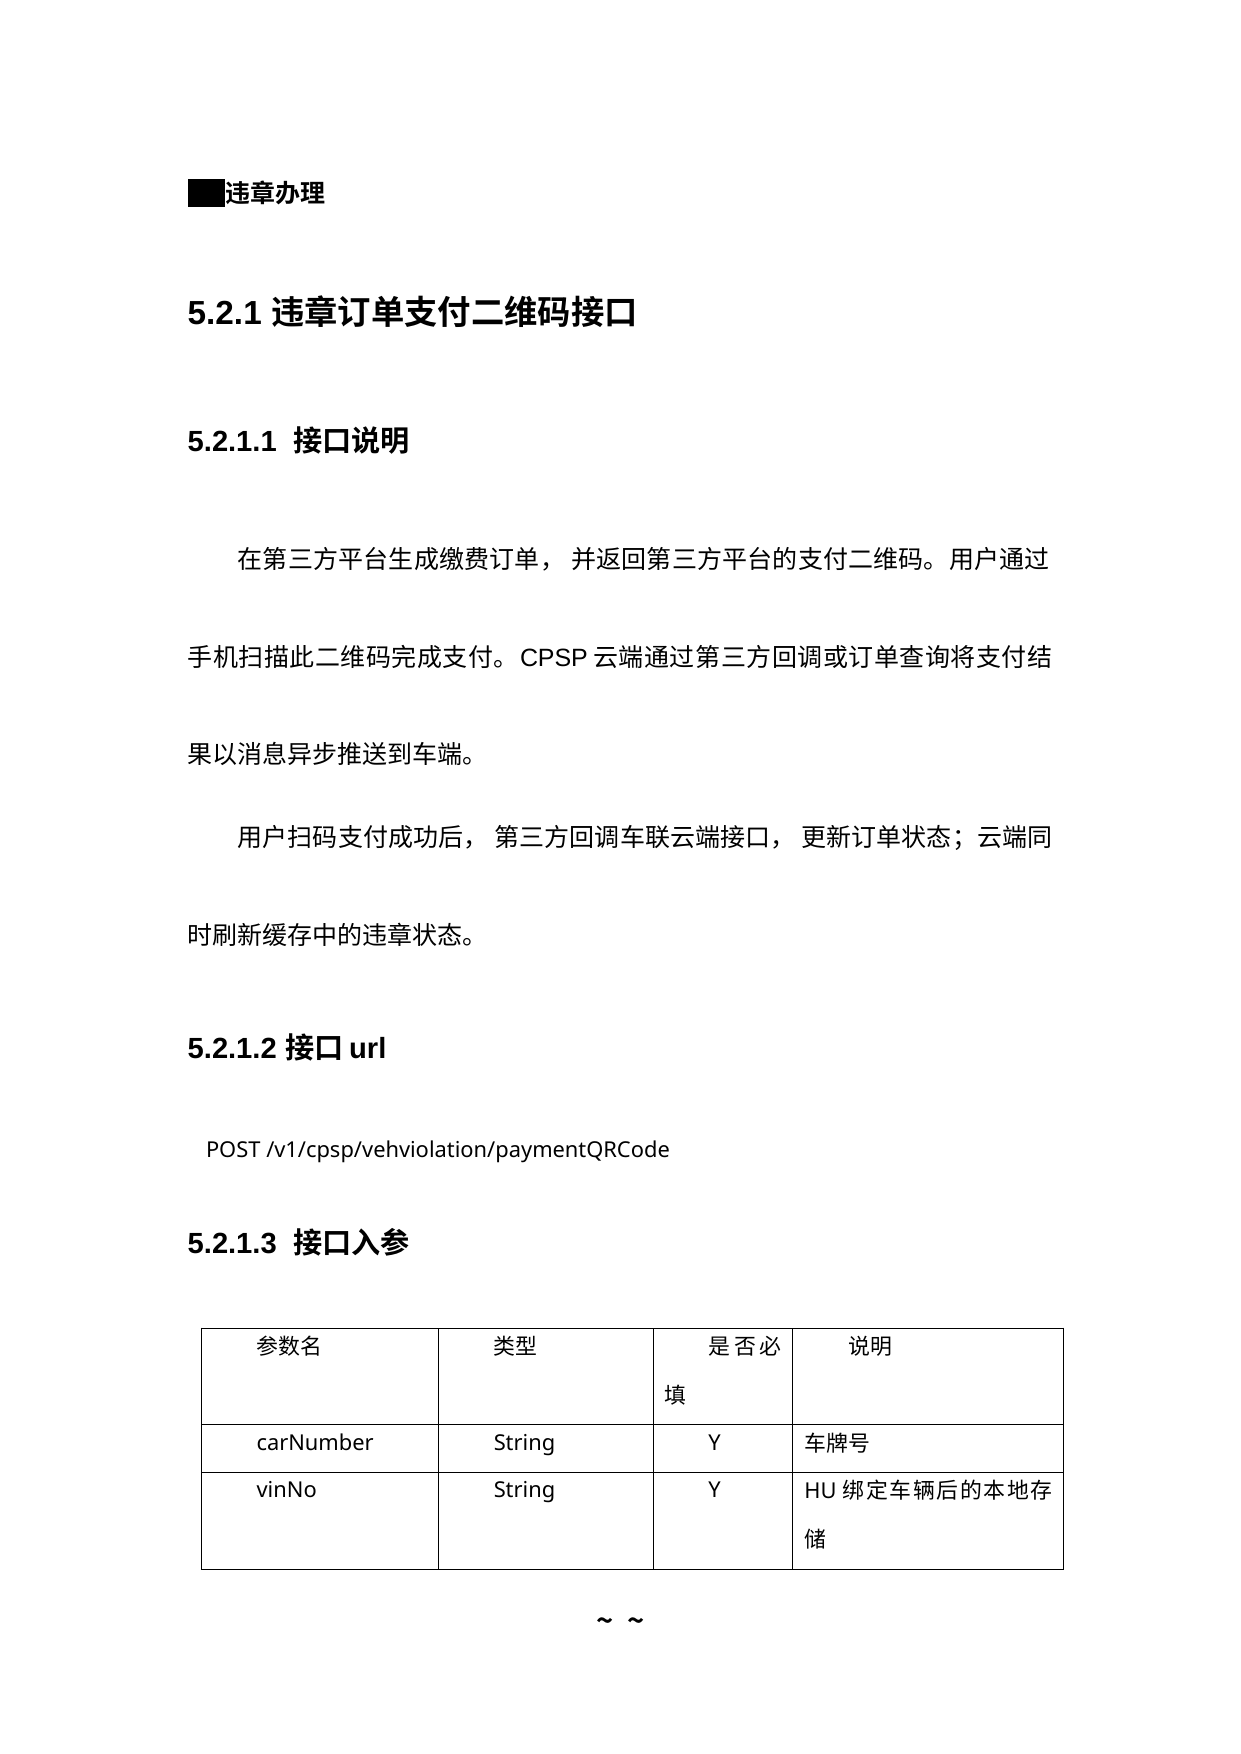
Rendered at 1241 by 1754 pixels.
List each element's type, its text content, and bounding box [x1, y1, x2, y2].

table_cell 车牌号 [793, 1425, 1063, 1472]
table_cell Y [654, 1473, 792, 1568]
table_header 类型 [439, 1329, 653, 1424]
text POST /v1/cpsp/vehviolation/paymentQRCode [187, 1132, 1053, 1165]
table_cell String [439, 1473, 653, 1568]
text 用户扫码支付成功后， 第三方回调车联云端接口， 更新订单状态；云端同时刷新缓存中的违章状态。 [187, 803, 1053, 966]
table_cell HU绑定车辆后的本地存储 [793, 1473, 1063, 1568]
subtitle 违章办理 [187, 159, 1053, 224]
table_cell Y [654, 1425, 792, 1472]
text 在第三方平台生成缴费订单， 并返回第三方平台的支付二维码。用户通过手机扫描此二维码完成支付。CPSP云端通过第三方回调或订单查询将支付结果以消息异步推送到车端。 [187, 525, 1053, 785]
table_cell vinNo [202, 1473, 438, 1568]
table_cell carNumber [202, 1425, 438, 1472]
table_header 说明 [793, 1329, 1063, 1424]
table_cell String [439, 1425, 653, 1472]
table_header 参数名 [202, 1329, 438, 1424]
subtitle 违章订单支付二维码接口 [187, 277, 1053, 342]
table_header 是否必填 [654, 1329, 792, 1424]
subtitle 接口入参 [187, 1209, 1053, 1274]
subtitle 接口说明 [187, 407, 1053, 472]
subtitle 接口url [187, 1013, 1053, 1078]
